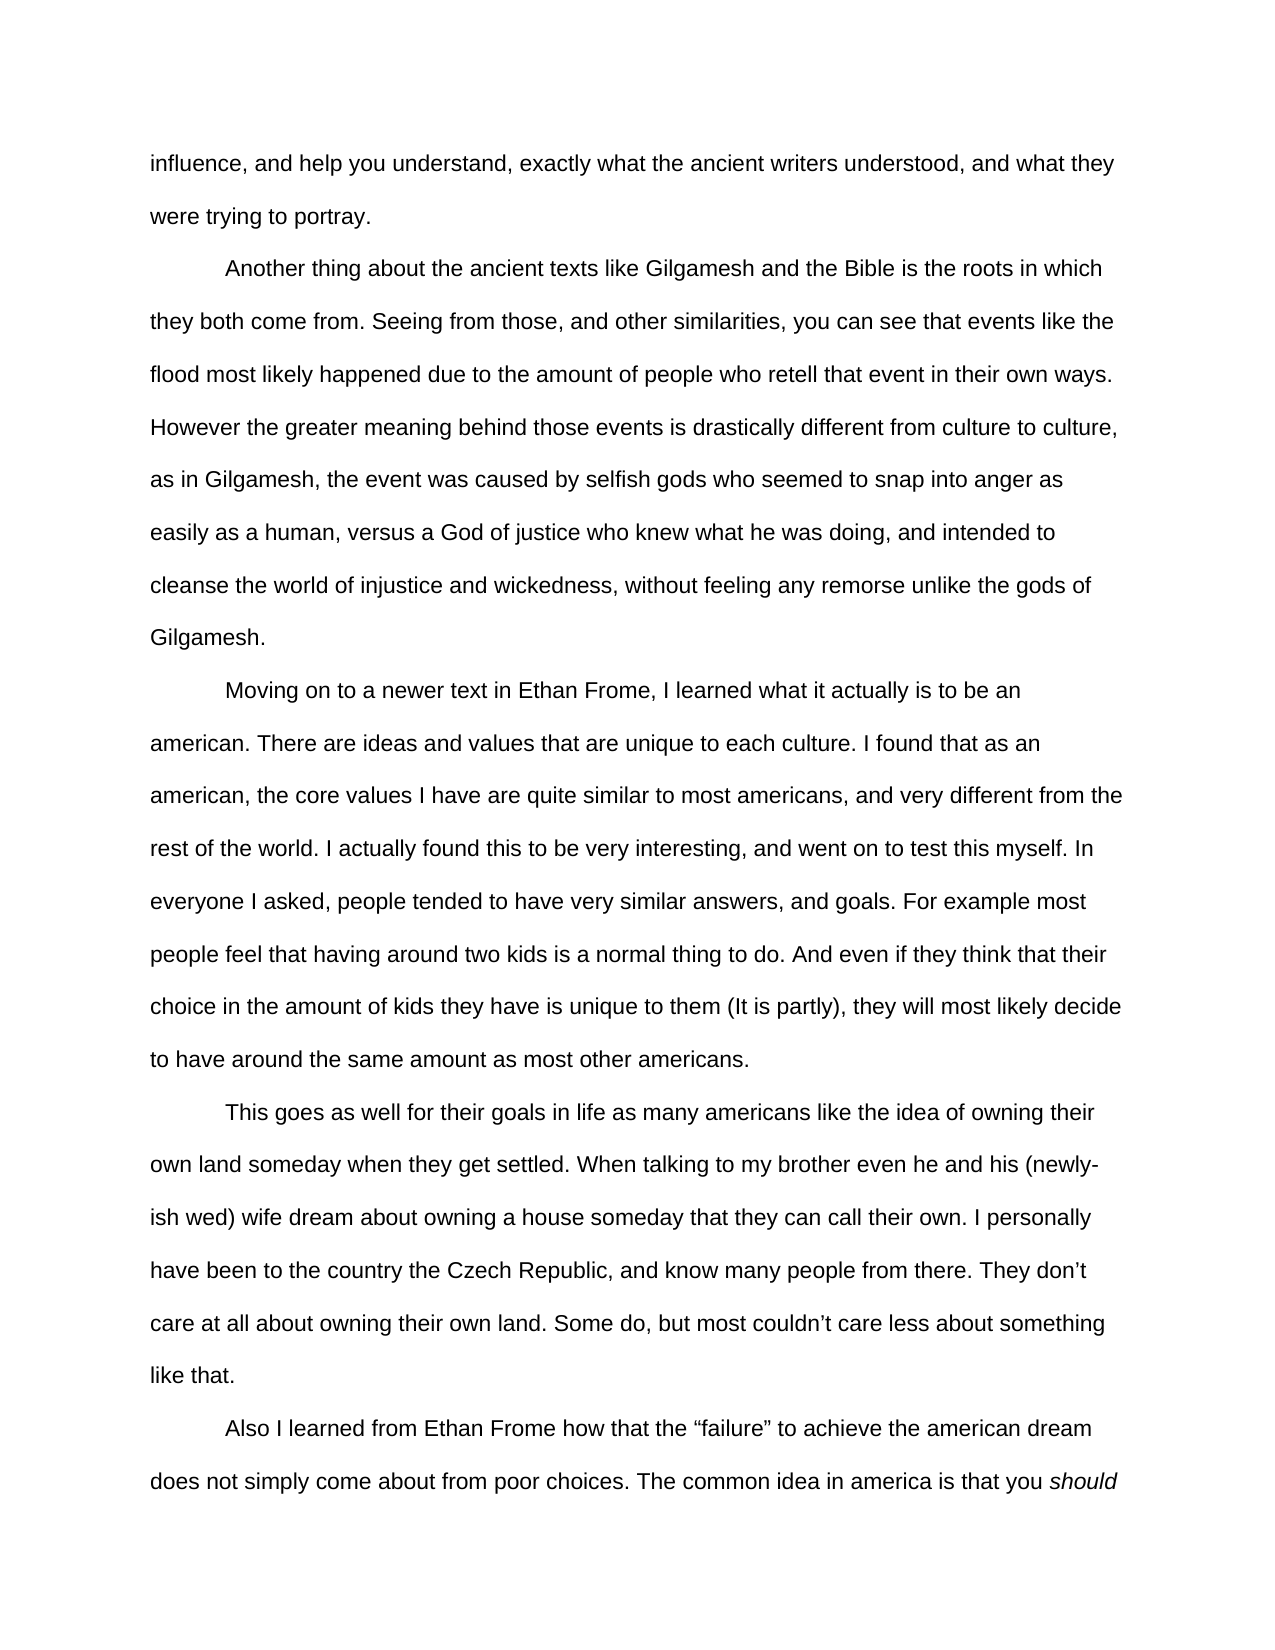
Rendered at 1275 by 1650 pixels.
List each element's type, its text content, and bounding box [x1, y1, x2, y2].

text Another thing about the ancient texts like Gilgamesh and the Bible is the roots in which they both come from. Seeing from those, and other similarities, you can see that events like the flood most likely happened due to the amount of people who retell that event in their own ways. However the greater meaning behind those events is drastically different from culture to culture, as in Gilgamesh, the event was caused by selfish gods who seemed to snap into anger as easily as a human, versus a God of justice who knew what he was doing, and intended to cleanse the world of injustice and wickedness, without feeling any remorse unlike the gods of Gilgamesh. [150, 255, 1125, 651]
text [150, 1415, 1125, 1494]
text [150, 150, 1125, 229]
text This goes as well for their goals in life as many americans like the idea of owning their own land someday when they get settled. When talking to my brother even he and his (newly-ish wed) wife dream about owning a house someday that they can call their own. I personally have been to the country the Czech Republic, and know many people from there. They don’t care at all about owning their own land. Some do, but most couldn’t care less about something like that. [150, 1099, 1125, 1389]
text Moving on to a newer text in Ethan Frome, I learned what it actually is to be an american. There are ideas and values that are unique to each culture. I found that as an american, the core values I have are quite similar to most americans, and very different from the rest of the world. I actually found this to be very interesting, and went on to test this myself. In everyone I asked, people tended to have very similar answers, and goals. For example most people feel that having around two kids is a normal thing to do. And even if they think that their choice in the amount of kids they have is unique to them (It is partly), they will most likely decide to have around the same amount as most other americans. [150, 677, 1125, 1072]
